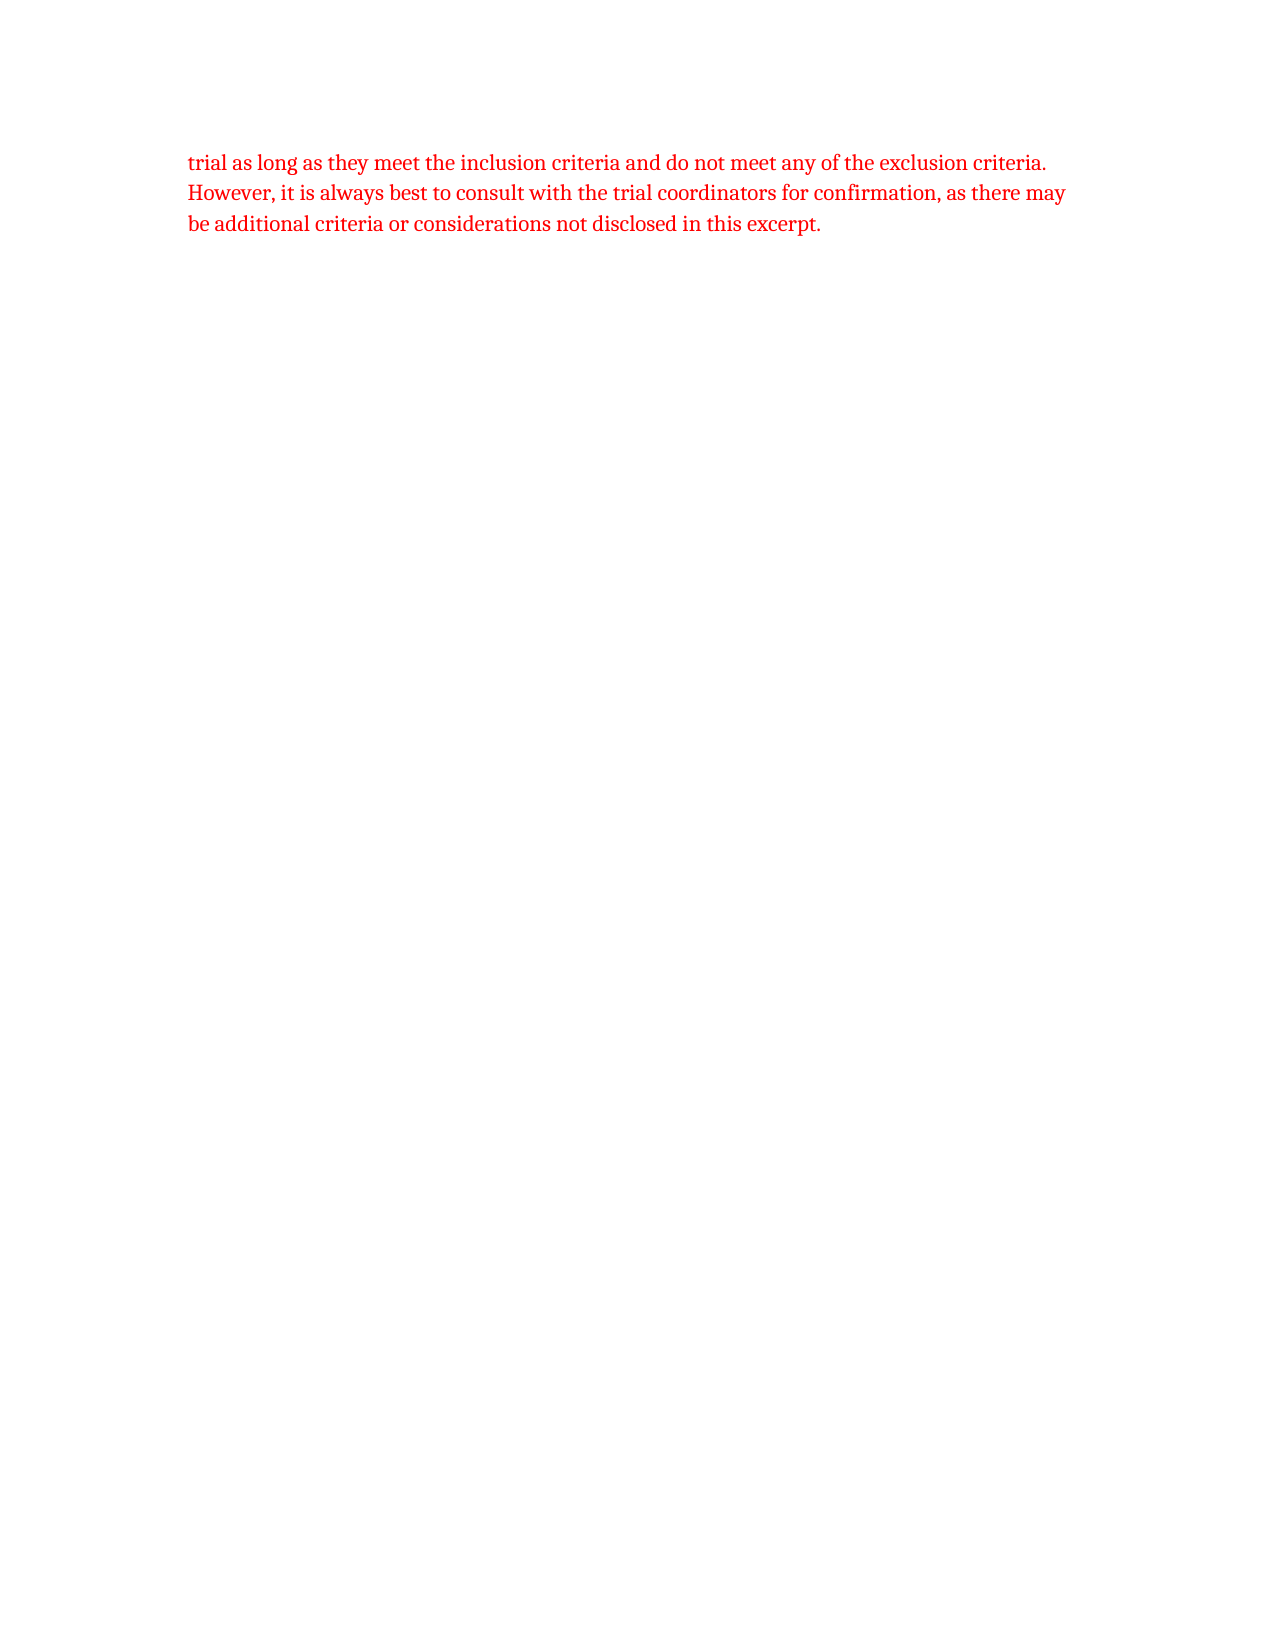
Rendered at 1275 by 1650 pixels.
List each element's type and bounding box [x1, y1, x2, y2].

text [187, 150, 1087, 237]
